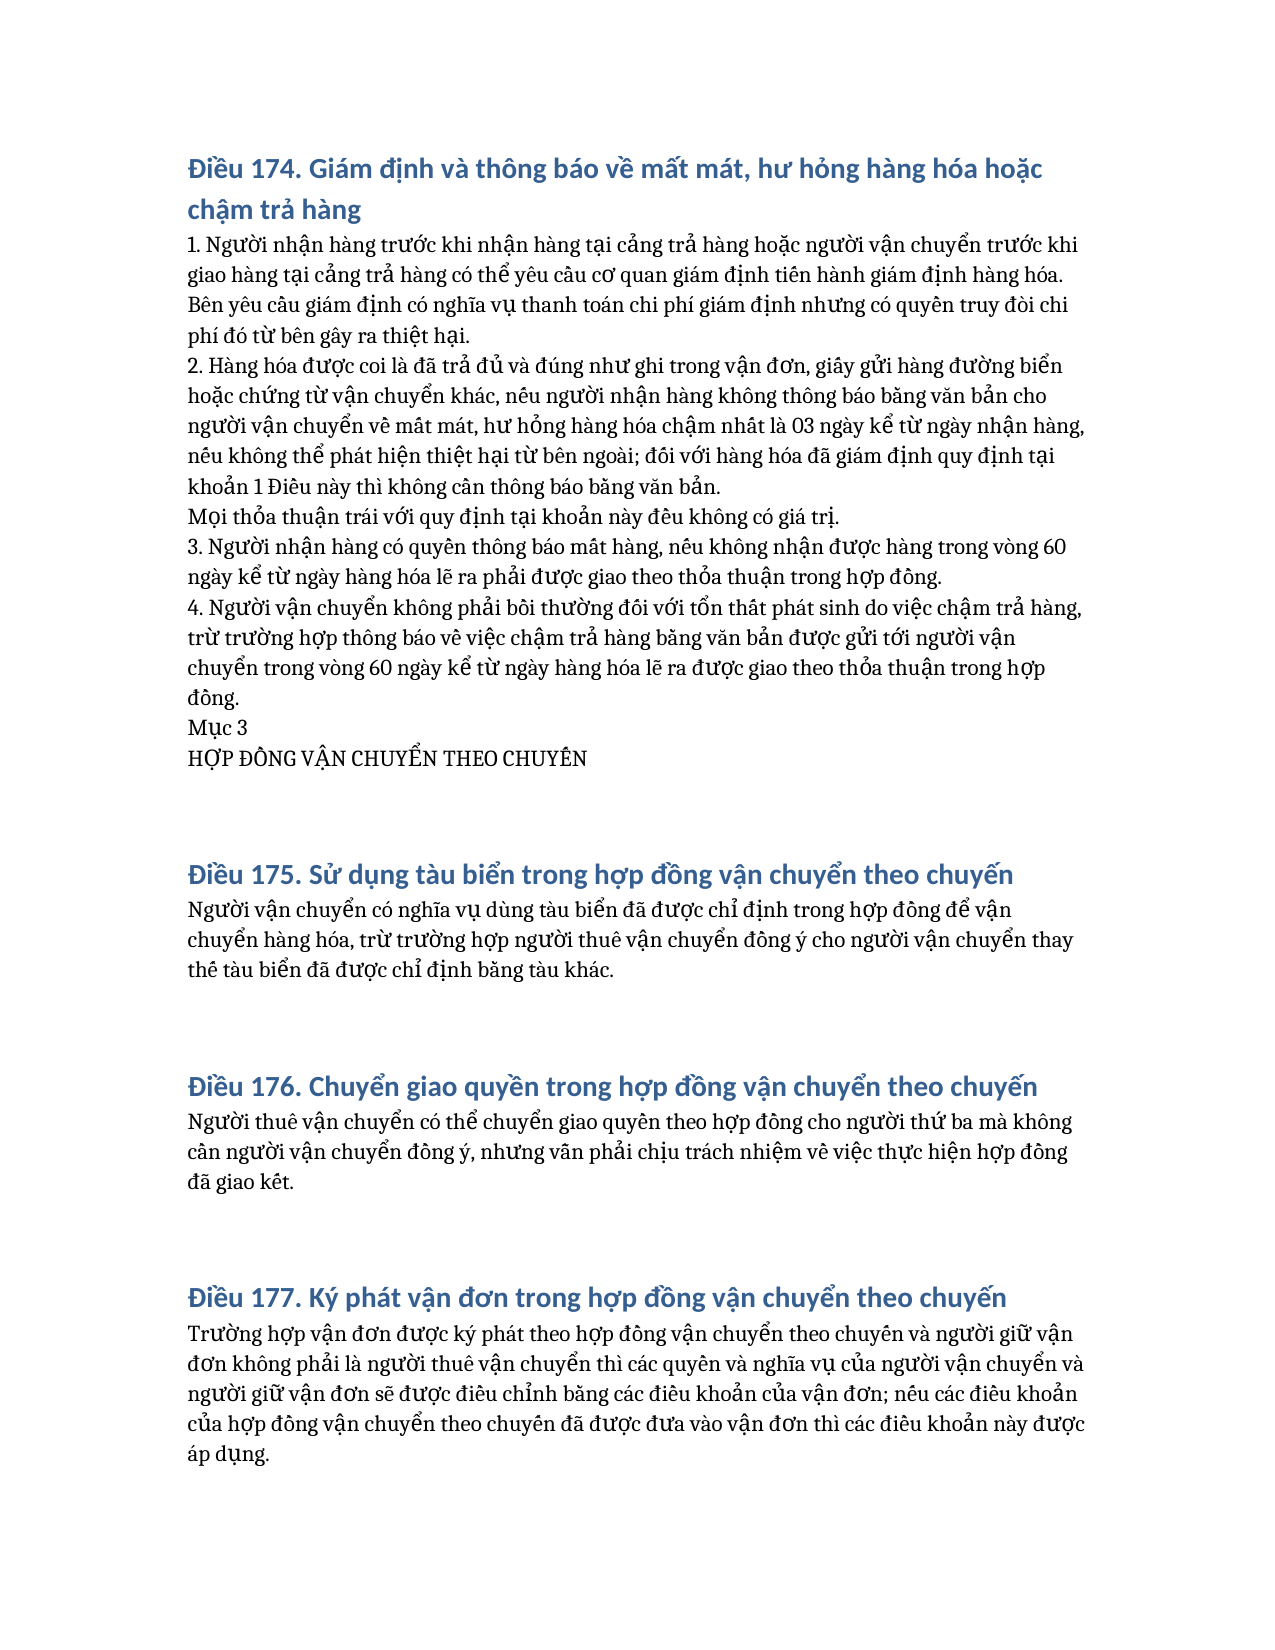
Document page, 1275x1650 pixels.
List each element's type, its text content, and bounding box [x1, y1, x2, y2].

subtitle Điều 177. Ký phát vận đơn trong hợp đồng vận chuyển theo chuyến [187, 1279, 1087, 1315]
subtitle Điều 176. Chuyển giao quyền trong hợp đồng vận chuyển theo chuyến [187, 1068, 1087, 1103]
subtitle Điều 174. Giám định và thông báo về mất mát, hư hỏng hàng hóa hoặc chậm trả hàng [187, 150, 1087, 227]
text Người thuê vận chuyển có thể chuyển giao quyền theo hợp đồng cho người thứ ba mà không cần người vận chuyển đồng ý, nhưng vẫn phải chịu trách nhiệm về việc thực hiện hợp đồng đã giao kết. [187, 1108, 1087, 1226]
text Trường hợp vận đơn được ký phát theo hợp đồng vận chuyển theo chuyến và người giữ vận đơn không phải là người thuê vận chuyển thì các quyền và nghĩa vụ của người vận chuyển và người giữ vận đơn sẽ được điều chỉnh bằng các điều khoản của vận đơn; nếu các điều khoản của hợp đồng vận chuyển theo chuyến đã được đưa vào vận đơn thì các điều khoản này được áp dụng. [187, 1320, 1087, 1498]
text Người vận chuyển có nghĩa vụ dùng tàu biển đã được chỉ định trong hợp đồng để vận chuyển hàng hóa, trừ trường hợp người thuê vận chuyển đồng ý cho người vận chuyển thay thế tàu biển đã được chỉ định bằng tàu khác. [187, 897, 1087, 1014]
text 1. Người nhận hàng trước khi nhận hàng tại cảng trả hàng hoặc người vận chuyển trước khi giao hàng tại cảng trả hàng có thể yêu cầu cơ quan giám định tiến hành giám định hàng hóa. Bên yêu cầu giám định có nghĩa vụ thanh toán chi phí giám định nhưng có quyền truy đòi chi phí đó từ bên gây ra thiệt hại. 2. Hàng hóa được coi là đã trả đủ và đúng như ghi trong vận đơn, giấy gửi hàng đường biển hoặc chứng từ vận chuyển khác, nếu người nhận hàng không thông báo bằng văn bản cho người vận chuyển về mất mát, hư hỏng hàng hóa chậm nhất là 03 ngày kể từ ngày nhận hàng, nếu không thể phát hiện thiệt hại từ bên ngoài; đối với hàng hóa đã giám định quy định tại khoản 1 Điều này thì không cần thông báo bằng văn bản. Mọi thỏa thuận trái với quy định tại khoản này đều không có giá trị. 3. Người nhận hàng có quyền thông báo mất hàng, nếu không nhận được hàng trong vòng 60 ngày kể từ ngày hàng hóa lẽ ra phải được giao theo thỏa thuận trong hợp đồng. 4. Người vận chuyển không phải bồi thường đối với tổn thất phát sinh do việc chậm trả hàng, trừ trường hợp thông báo về việc chậm trả hàng bằng văn bản được gửi tới người vận chuyển trong vòng 60 ngày kể từ ngày hàng hóa lẽ ra được giao theo thỏa thuận trong hợp đồng. Mục 3 HỢP ĐỒNG VẬN CHUYỂN THEO CHUYẾN [187, 232, 1087, 802]
subtitle Điều 175. Sử dụng tàu biển trong hợp đồng vận chuyển theo chuyến [187, 856, 1087, 891]
